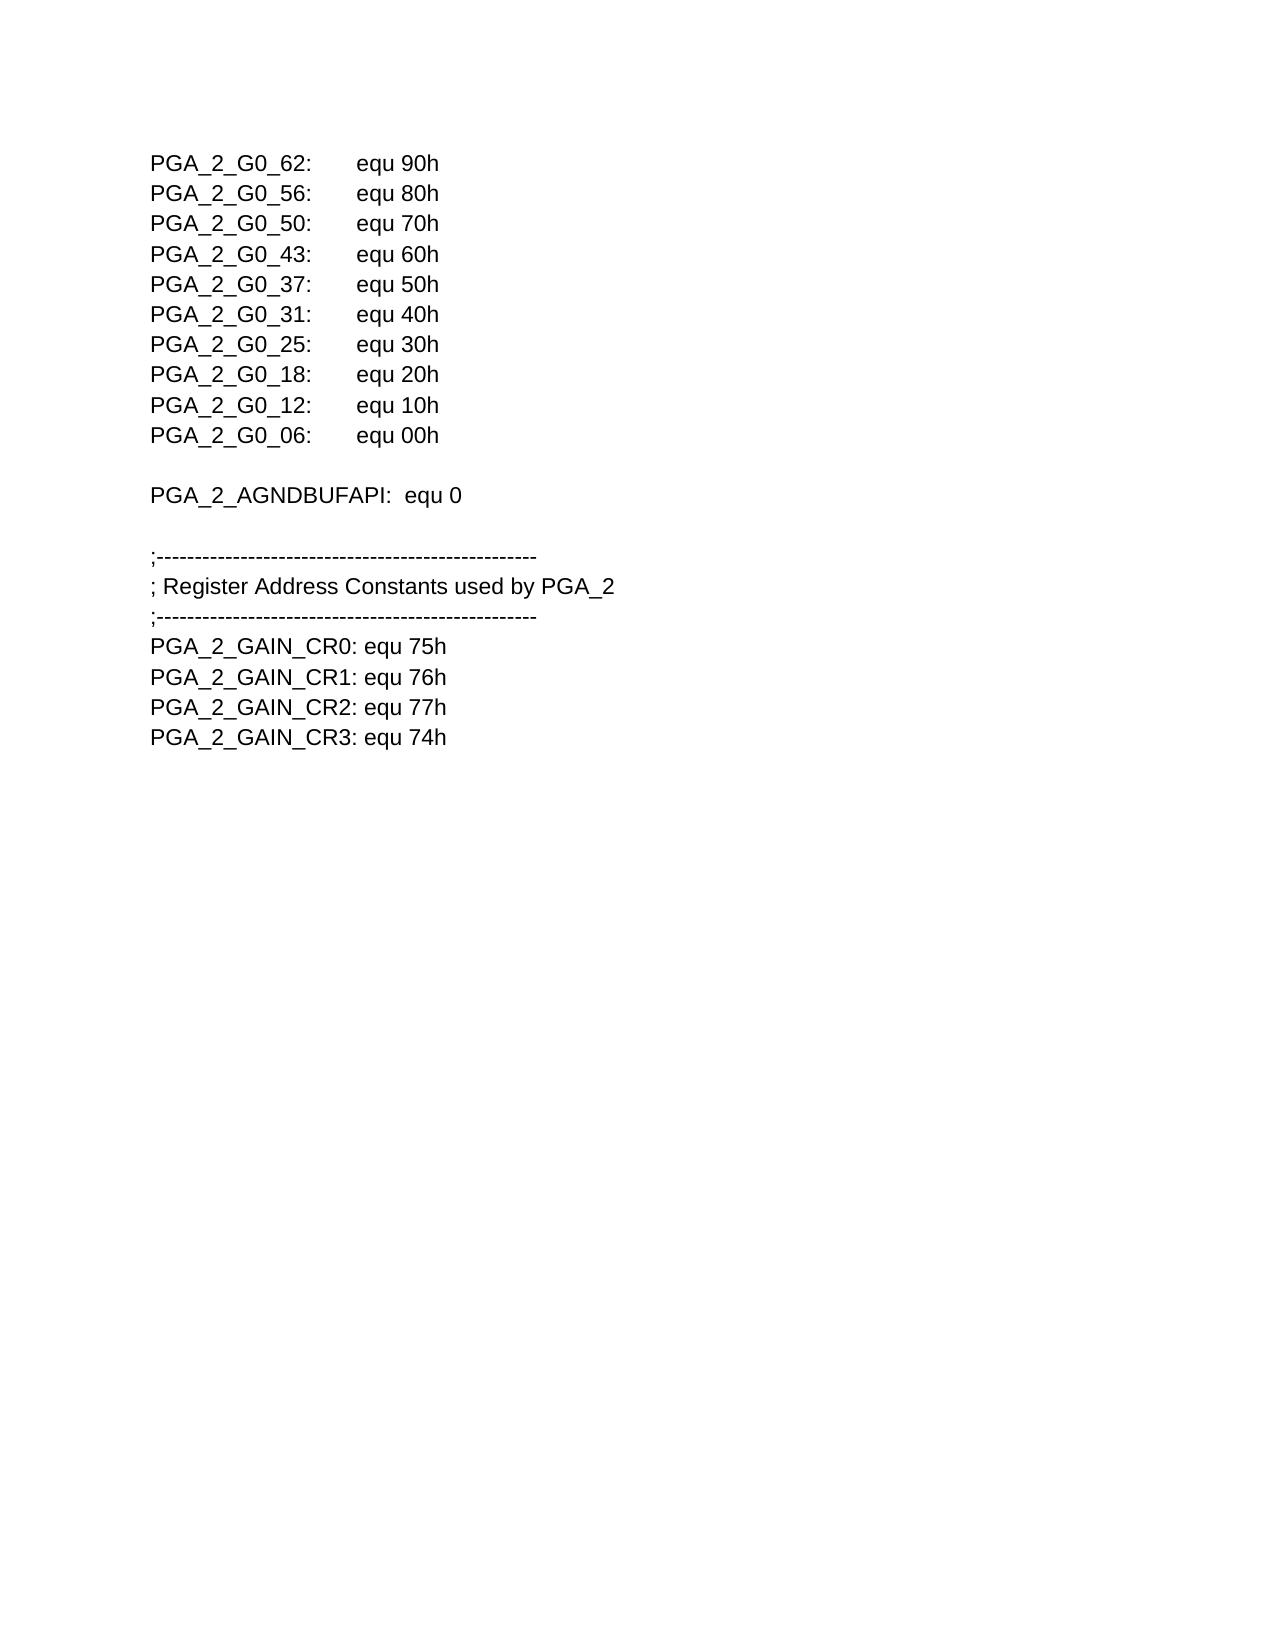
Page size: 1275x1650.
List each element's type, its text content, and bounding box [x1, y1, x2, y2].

text PGA_2_AGNDBUFAPI: equ 0 [150, 482, 1125, 509]
text PGA_2_GAIN_CR2: equ 77h [150, 694, 1125, 720]
text PGA_2_G0_18: equ 20h [150, 361, 1125, 388]
text PGA_2_G0_56: equ 80h [150, 180, 1125, 207]
text PGA_2_G0_37: equ 50h [150, 271, 1125, 297]
text ; Register Address Constants used by PGA_2 [150, 573, 1125, 599]
text PGA_2_G0_43: equ 60h [150, 241, 1125, 267]
text ;-------------------------------------------------- [150, 543, 1125, 569]
text PGA_2_G0_31: equ 40h [150, 301, 1125, 327]
text ;-------------------------------------------------- [150, 603, 1125, 629]
text PGA_2_G0_25: equ 30h [150, 331, 1125, 358]
text PGA_2_GAIN_CR0: equ 75h [150, 633, 1125, 660]
text PGA_2_GAIN_CR3: equ 74h [150, 724, 1125, 750]
text PGA_2_G0_06: equ 00h [150, 422, 1125, 448]
text PGA_2_GAIN_CR1: equ 76h [150, 663, 1125, 690]
text PGA_2_G0_12: equ 10h [150, 392, 1125, 418]
text PGA_2_G0_62: equ 90h [150, 150, 1125, 176]
text PGA_2_G0_50: equ 70h [150, 210, 1125, 237]
